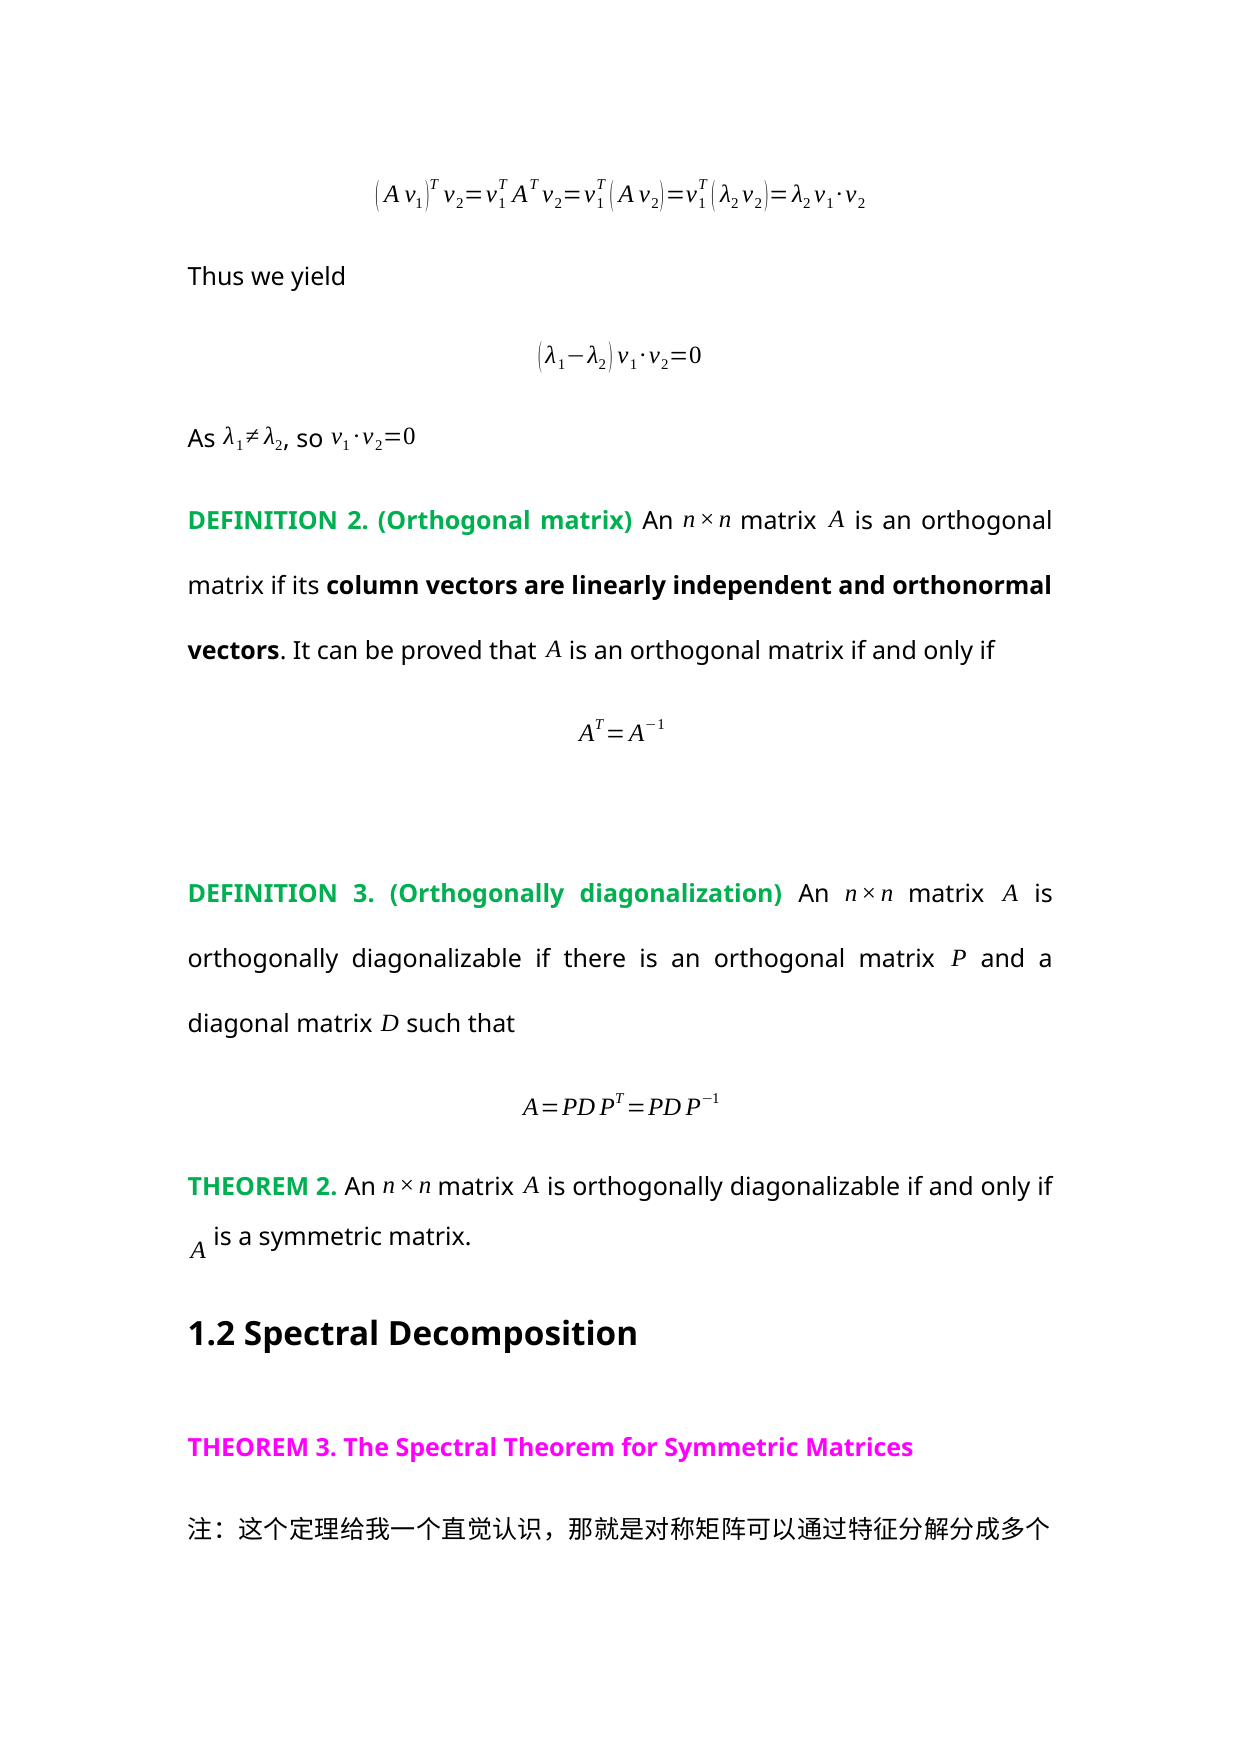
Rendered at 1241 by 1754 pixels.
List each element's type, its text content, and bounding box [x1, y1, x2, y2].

text THEOREM 3. The Spectral Theorem for Symmetric Matrices [187, 1414, 1053, 1479]
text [187, 1495, 1053, 1560]
text As , so [187, 406, 1053, 471]
text DEFINITION 2. (Orthogonal matrix) An matrix is an orthogonal matrix if its column vectors are linearly independent and orthonormal vectors. It can be proved that is an orthogonal matrix if and only if [187, 487, 1053, 682]
text Thus we yield [187, 243, 1053, 308]
text DEFINITION 3. (Orthogonally diagonalization) An matrix is orthogonally diagonalizable if there is an orthogonal matrix and a diagonal matrix such that [187, 861, 1053, 1056]
subtitle 1.2 Spectral Decomposition [187, 1299, 1053, 1364]
text THEOREM 2. An matrix is orthogonally diagonalizable if and only if is a symmetric matrix. [187, 1153, 1053, 1283]
